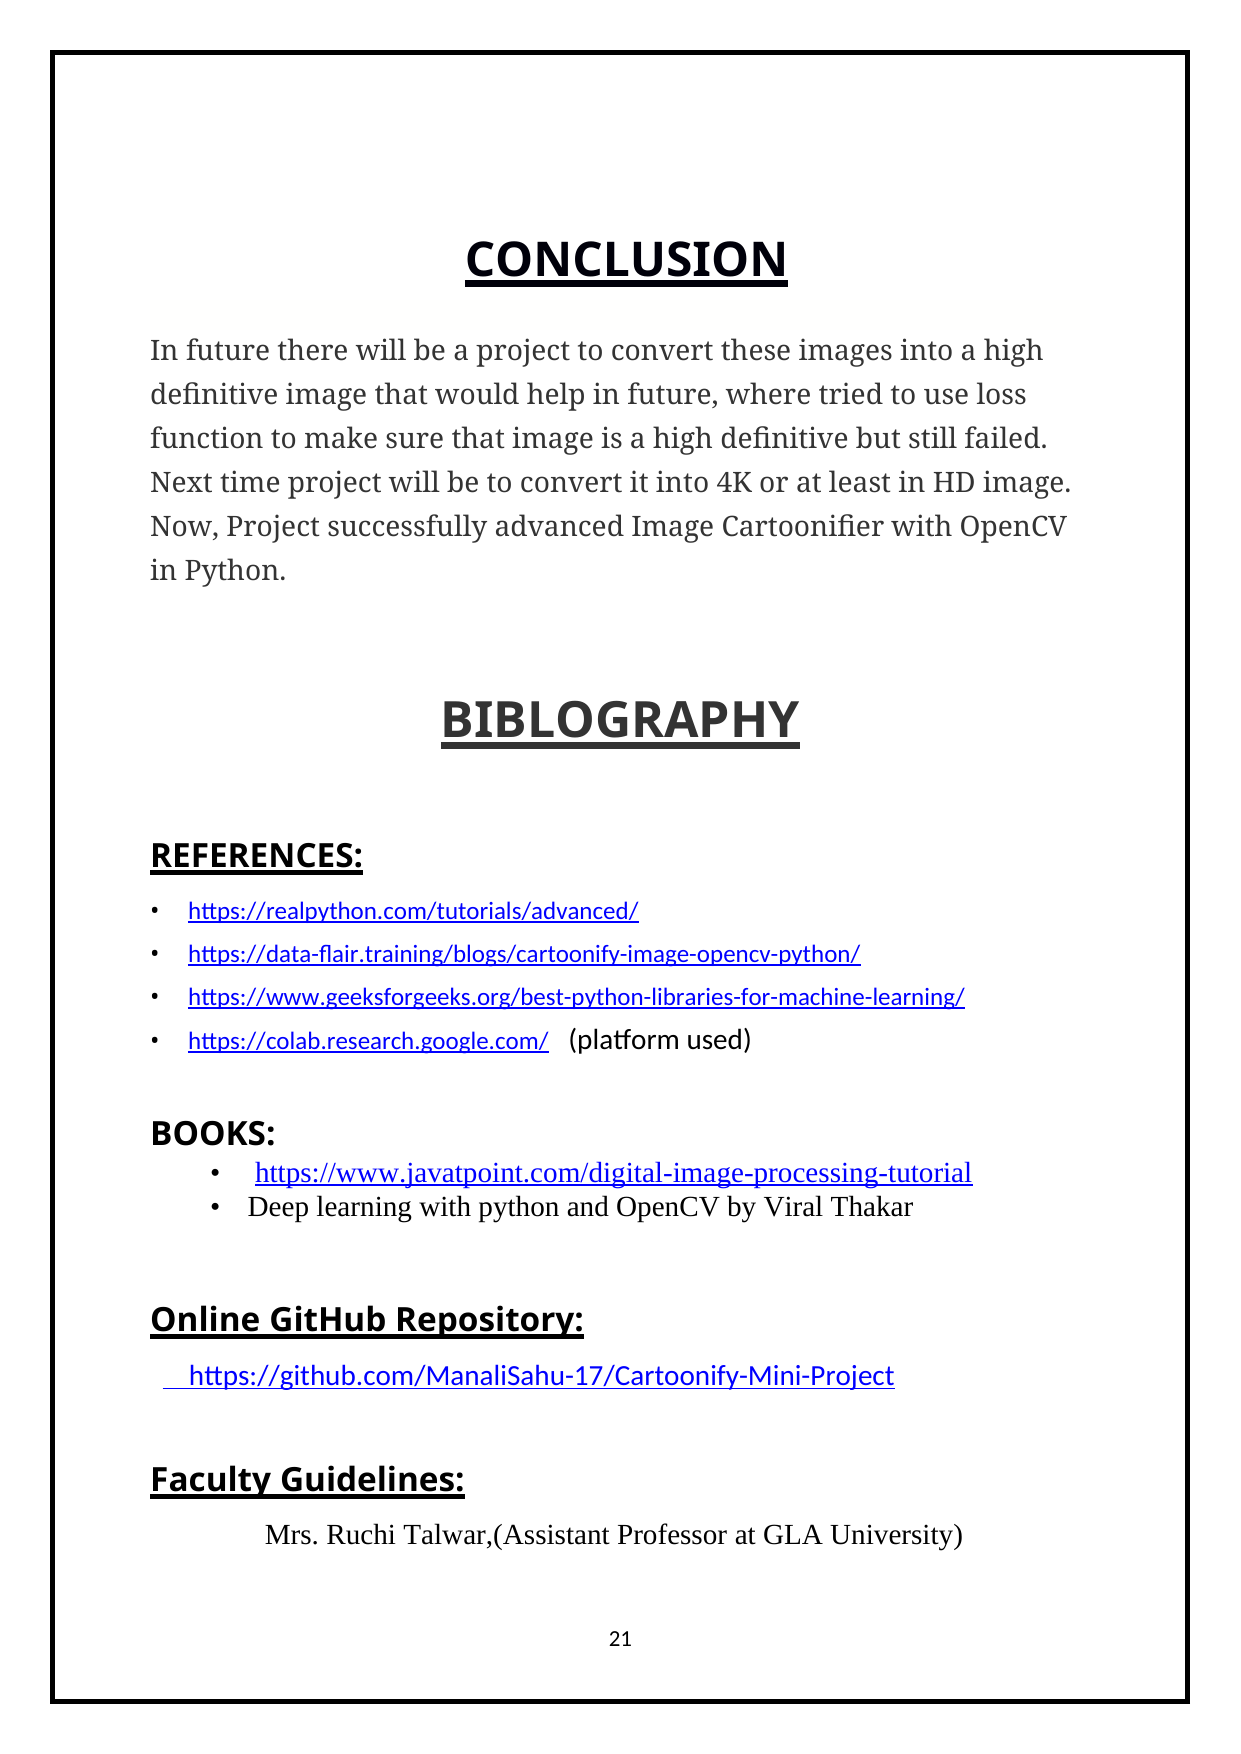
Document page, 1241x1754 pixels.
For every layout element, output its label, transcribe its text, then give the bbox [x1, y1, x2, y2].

subtitle Faculty Guidelines: [150, 1455, 1090, 1501]
list https://www.geeksforgeeks.org/best-python-libraries-for-machine-learning/ [150, 978, 1090, 1012]
text BOOKS: [150, 1110, 1090, 1155]
list https://data-flair.training/blogs/cartoonify-image-opencv-python/ [150, 936, 1090, 970]
list Deep learning with python and OpenCV by Viral Thakar [210, 1189, 1090, 1222]
text Mrs. Ruchi Talwar,(Assistant Professor at GLA University) [162, 1517, 1090, 1550]
text In future there will be a project to convert these images into a high definitive image that would help in future, where tried to use loss function to make sure that image is a high definitive but still failed. Next time project will be to convert it into 4K or at least in HD image. Now, Project successfully advanced Image Cartoonifier with OpenCV in Python. [150, 330, 1090, 588]
list https://www.javatpoint.com/digital-image-processing-tutorial [210, 1155, 1090, 1189]
text BIBLOGRAPHY [150, 684, 1090, 753]
text CONCLUSION [162, 225, 1090, 290]
subtitle Online GitHub Repository: [150, 1296, 1090, 1341]
text https://github.com/ManaliSahu-17/Cartoonify-Mini-Project [162, 1357, 1090, 1393]
list https://realpython.com/tutorials/advanced/ [150, 893, 1090, 927]
subtitle REFERENCES: [150, 832, 1090, 877]
list https://colab.research.google.com/ (platform used) [150, 1021, 1090, 1057]
